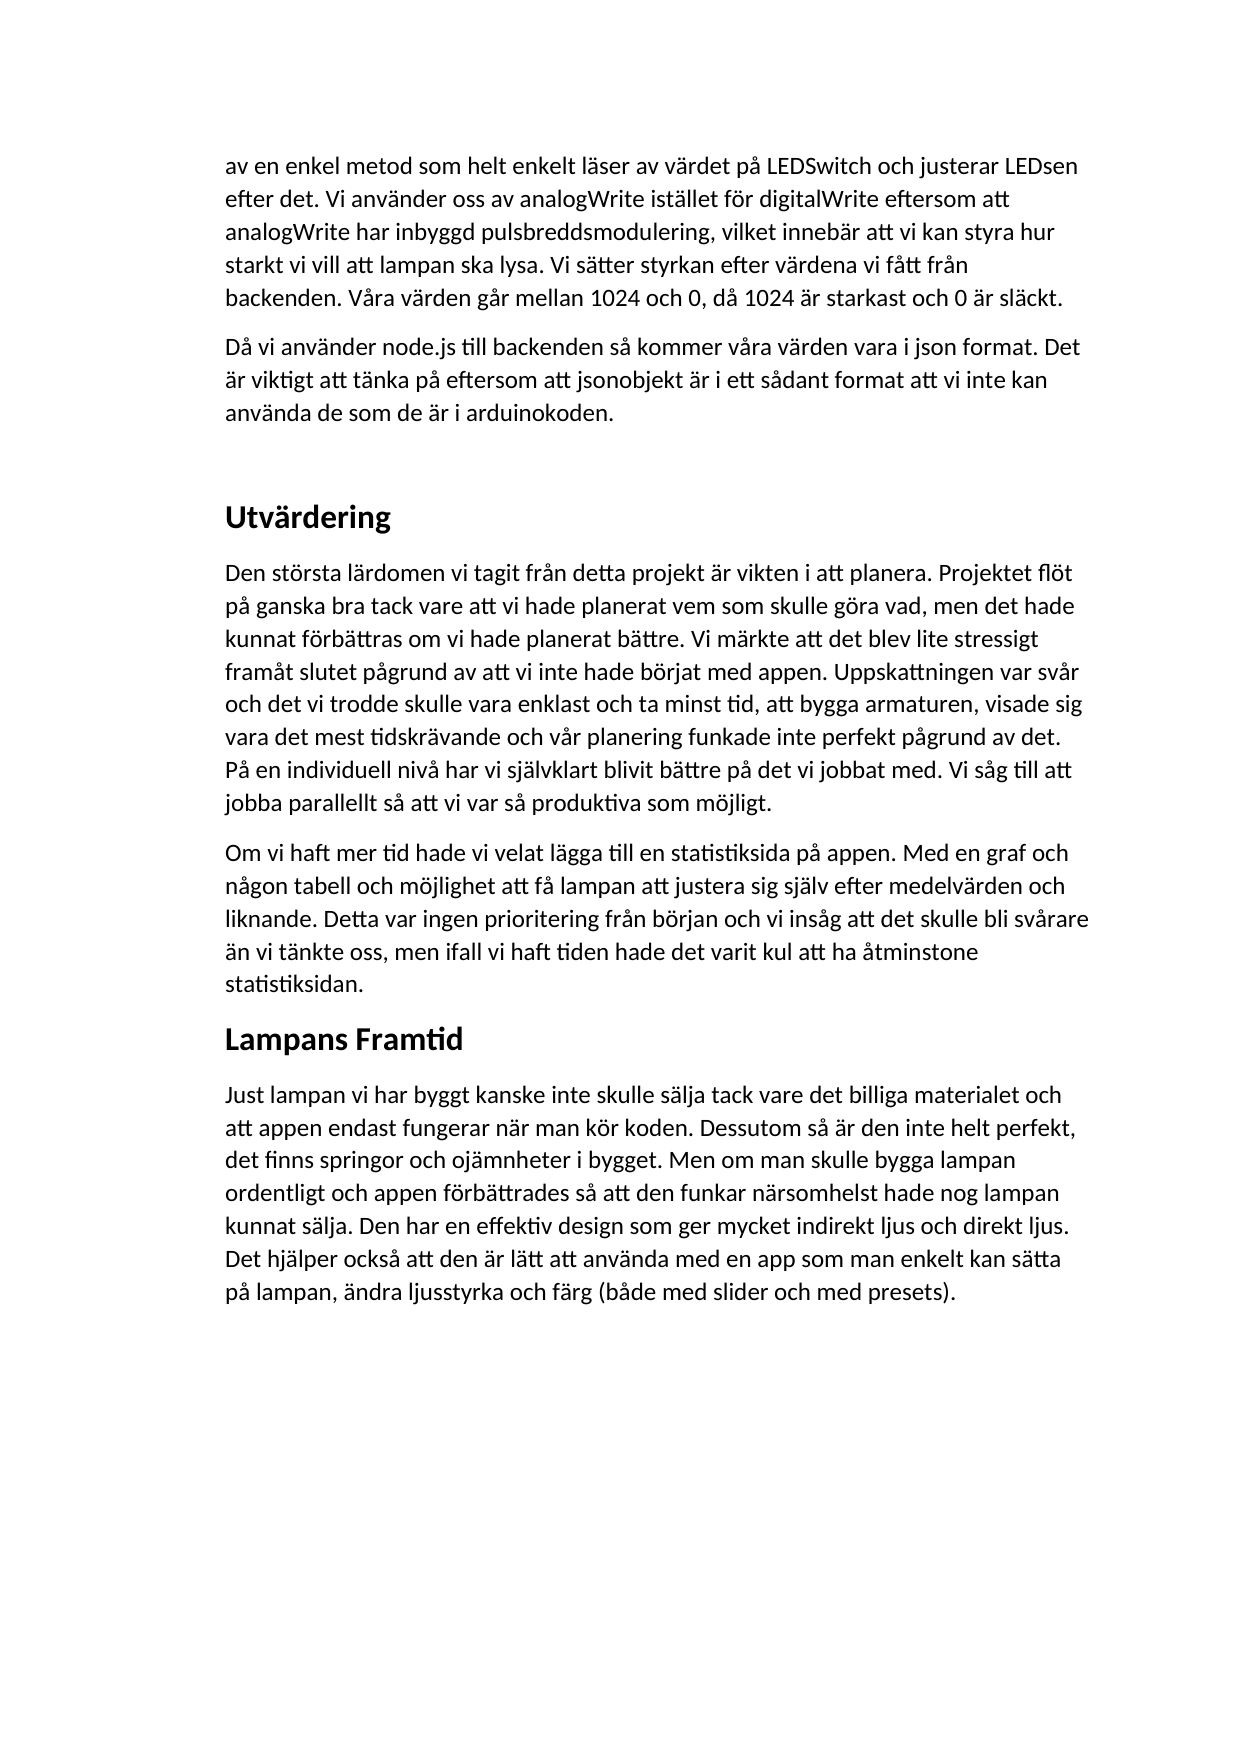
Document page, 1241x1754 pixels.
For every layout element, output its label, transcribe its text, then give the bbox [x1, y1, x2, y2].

text Utvärdering [225, 496, 1090, 537]
text Den största lärdomen vi tagit från detta projekt är vikten i att planera. Projektet flöt på ganska bra tack vare att vi hade planerat vem som skulle göra vad, men det hade kunnat förbättras om vi hade planerat bättre. Vi märkte att det blev lite stressigt framåt slutet pågrund av att vi inte hade börjat med appen. Uppskattningen var svår och det vi trodde skulle vara enklast och ta minst tid, att bygga armaturen, visade sig vara det mest tidskrävande och vår planering funkade inte perfekt pågrund av det. På en individuell nivå har vi självklart blivit bättre på det vi jobbat med. Vi såg till att jobba parallellt så att vi var så produktiva som möjligt. [225, 557, 1090, 818]
text Då vi använder node.js till backenden så kommer våra värden vara i json format. Det är viktigt att tänka på eftersom att jsonobjekt är i ett sådant format att vi inte kan använda de som de är i arduinokoden. [225, 331, 1090, 428]
text Lampans Framtid [225, 1018, 1090, 1059]
text Just lampan vi har byggt kanske inte skulle sälja tack vare det billiga materialet och att appen endast fungerar när man kör koden. Dessutom så är den inte helt perfekt, det finns springor och ojämnheter i bygget. Men om man skulle bygga lampan ordentligt och appen förbättrades så att den funkar närsomhelst hade nog lampan kunnat sälja. Den har en effektiv design som ger mycket indirekt ljus och direkt ljus. Det hjälper också att den är lätt att använda med en app som man enkelt kan sätta på lampan, ändra ljusstyrka och färg (både med slider och med presets). [225, 1079, 1090, 1307]
text Om vi haft mer tid hade vi velat lägga till en statistiksida på appen. Med en graf och någon tabell och möjlighet att få lampan att justera sig själv efter medelvärden och liknande. Detta var ingen prioritering från början och vi insåg att det skulle bli svårare än vi tänkte oss, men ifall vi haft tiden hade det varit kul att ha åtminstone statistiksidan. [225, 837, 1090, 999]
